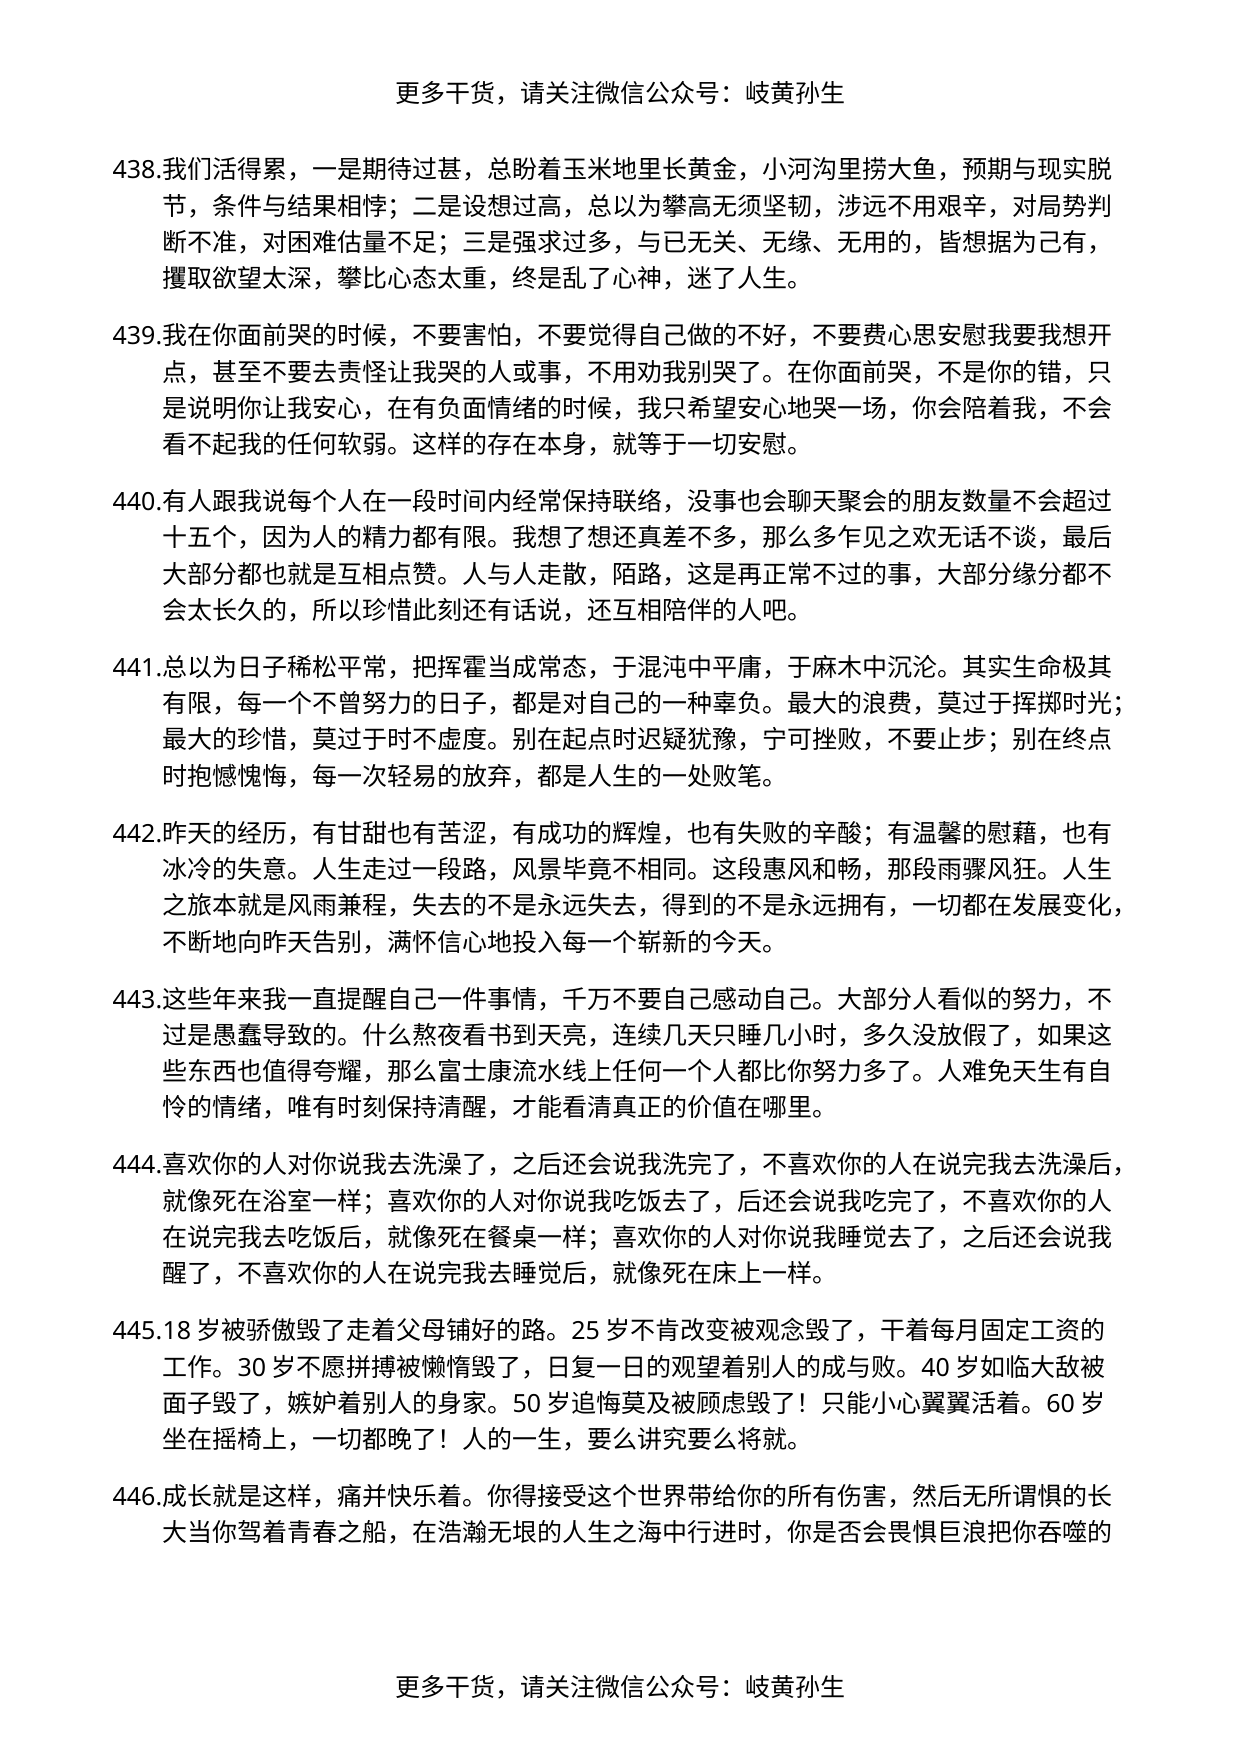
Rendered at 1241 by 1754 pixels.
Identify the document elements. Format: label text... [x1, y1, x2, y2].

list 昨天的经历，有甘甜也有苦涩，有成功的辉煌，也有失败的辛酸；有温馨的慰藉，也有冰冷的失意。人生走过一段路，风景毕竟不相同。这段惠风和畅，那段雨骤风狂。人生之旅本就是风雨兼程，失去的不是永远失去，得到的不是永远拥有，一切都在发展变化，不断地向昨天告别，满怀信心地投入每一个崭新的今天。 [112, 813, 1128, 958]
list 我们活得累，一是期待过甚，总盼着玉米地里长黄金，小河沟里捞大鱼，预期与现实脱节，条件与结果相悖；二是设想过高，总以为攀高无须坚韧，涉远不用艰辛，对局势判断不准，对困难估量不足；三是强求过多，与已无关、无缘、无用的，皆想据为己有，攫取欲望太深，攀比心态太重，终是乱了心神，迷了人生。 [112, 150, 1128, 295]
list 有人跟我说每个人在一段时间内经常保持联络，没事也会聊天聚会的朋友数量不会超过十五个，因为人的精力都有限。我想了想还真差不多，那么多乍见之欢无话不谈，最后大部分都也就是互相点赞。人与人走散，陌路，这是再正常不过的事，大部分缘分都不会太长久的，所以珍惜此刻还有话说，还互相陪伴的人吧。 [112, 482, 1128, 627]
list 我在你面前哭的时候，不要害怕，不要觉得自己做的不好，不要费心思安慰我要我想开点，甚至不要去责怪让我哭的人或事，不用劝我别哭了。在你面前哭，不是你的错，只是说明你让我安心，在有负面情绪的时候，我只希望安心地哭一场，你会陪着我，不会看不起我的任何软弱。这样的存在本身，就等于一切安慰。 [112, 316, 1128, 461]
list 总以为日子稀松平常，把挥霍当成常态，于混沌中平庸，于麻木中沉沦。其实生命极其有限，每一个不曾努力的日子，都是对自己的一种辜负。最大的浪费，莫过于挥掷时光；最大的珍惜，莫过于时不虚度。别在起点时迟疑犹豫，宁可挫败，不要止步；别在终点时抱憾愧悔，每一次轻易的放弃，都是人生的一处败笔。 [112, 647, 1128, 792]
list 喜欢你的人对你说我去洗澡了，之后还会说我洗完了，不喜欢你的人在说完我去洗澡后，就像死在浴室一样；喜欢你的人对你说我吃饭去了，后还会说我吃完了，不喜欢你的人在说完我去吃饭后，就像死在餐桌一样；喜欢你的人对你说我睡觉去了，之后还会说我醒了，不喜欢你的人在说完我去睡觉后，就像死在床上一样。 [112, 1145, 1128, 1290]
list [112, 1477, 1128, 1549]
list 这些年来我一直提醒自己一件事情，千万不要自己感动自己。大部分人看似的努力，不过是愚蠢导致的。什么熬夜看书到天亮，连续几天只睡几小时，多久没放假了，如果这些东西也值得夸耀，那么富士康流水线上任何一个人都比你努力多了。人难免天生有自怜的情绪，唯有时刻保持清醒，才能看清真正的价值在哪里。 [112, 979, 1128, 1124]
list 18岁被骄傲毁了走着父母铺好的路。25岁不肯改变被观念毁了，干着每月固定工资的工作。30岁不愿拼搏被懒惰毁了，日复一日的观望着别人的成与败。40岁如临大敌被面子毁了，嫉妒着别人的身家。50岁追悔莫及被顾虑毁了！只能小心翼翼活着。60岁坐在摇椅上，一切都晚了！人的一生，要么讲究要么将就。 [112, 1311, 1128, 1456]
